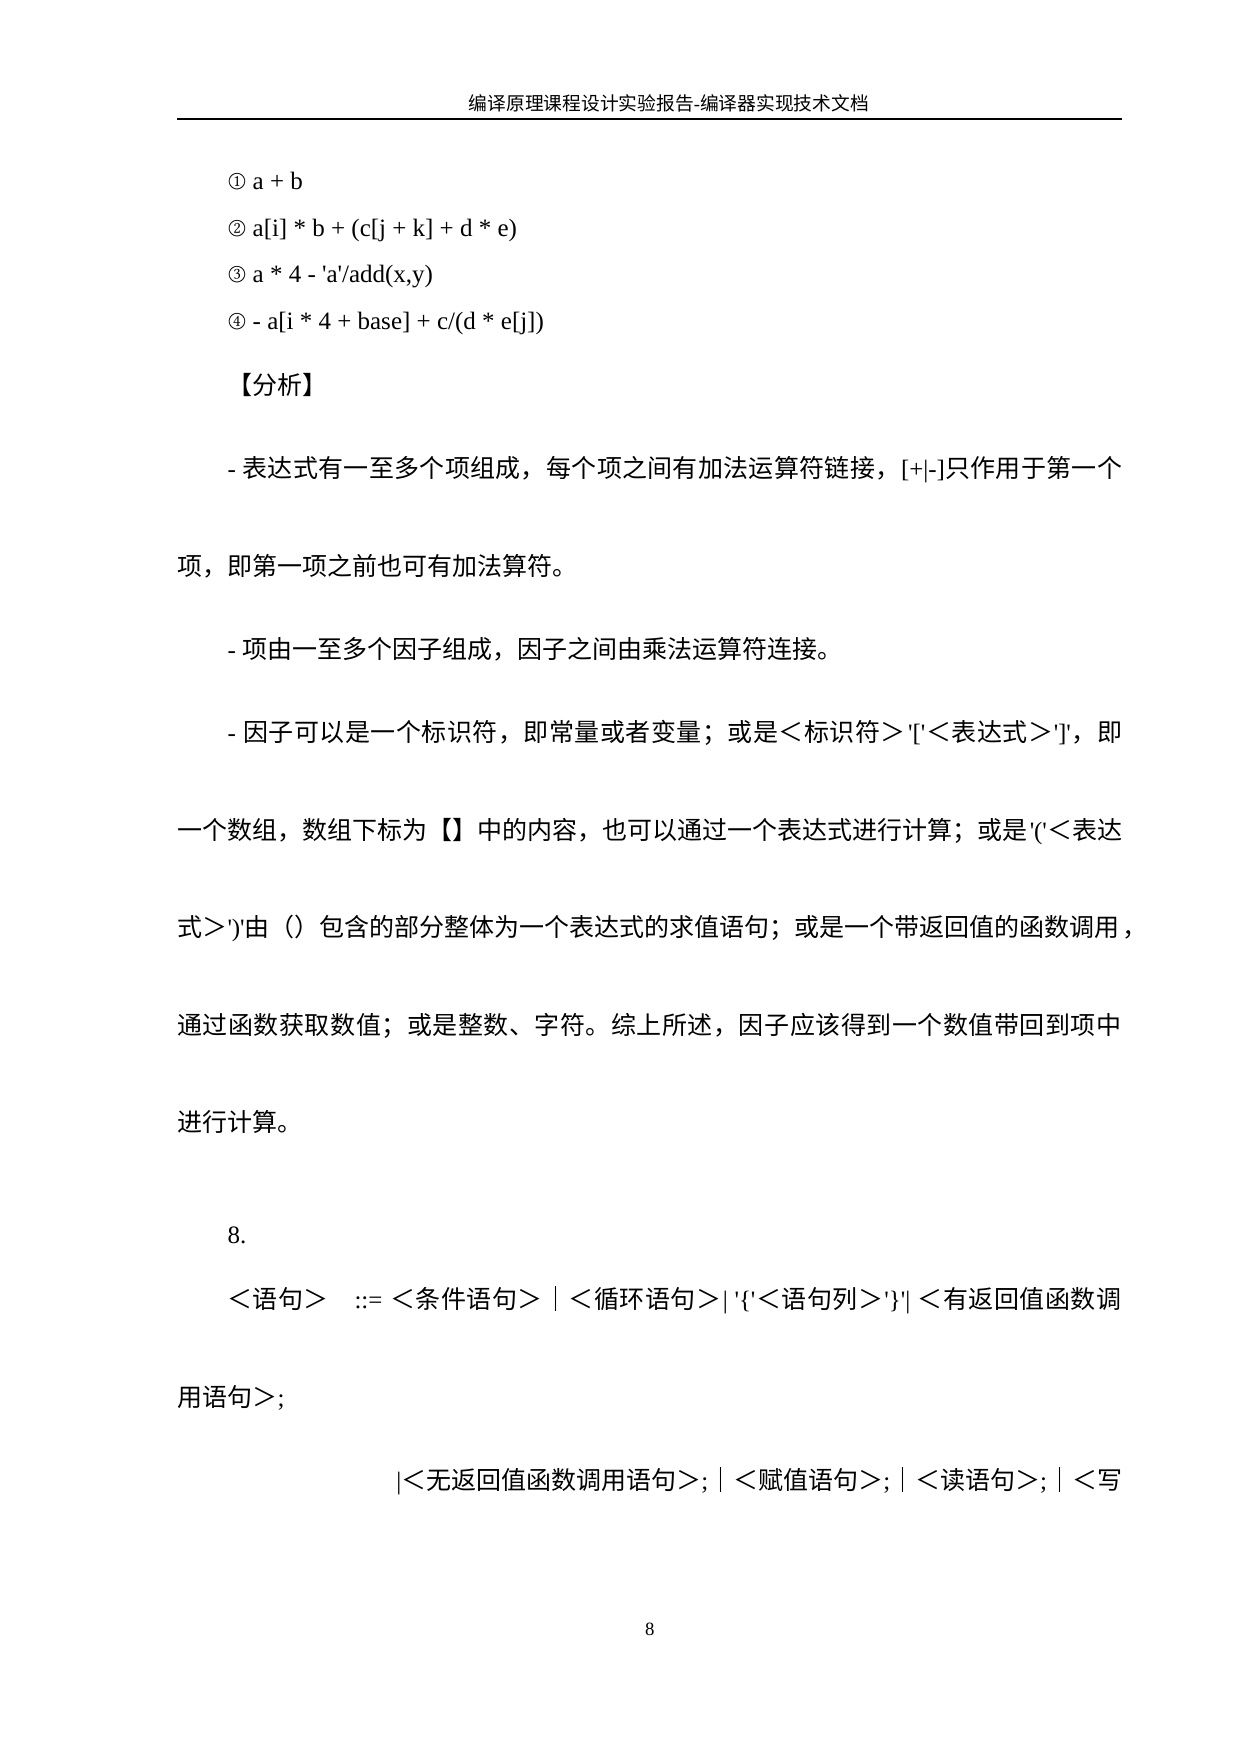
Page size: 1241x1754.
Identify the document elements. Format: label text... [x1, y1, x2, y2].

text ＜语句＞ ::= ＜条件语句＞｜＜循环语句＞| '{'＜语句列＞'}'| ＜有返回值函数调用语句＞; [177, 1265, 1122, 1428]
text ② a[i] * b + (c[j + k] + d * e) [177, 211, 1122, 243]
text - 表达式有一至多个项组成，每个项之间有加法运算符链接，[+|-]只作用于第一个项，即第一项之前也可有加法算符。 [177, 434, 1122, 597]
text 【分析】 [177, 351, 1122, 416]
text ③ a * 4 - 'a'/add(x,y) [177, 258, 1122, 290]
text - 因子可以是一个标识符，即常量或者变量；或是＜标识符＞'['＜表达式＞']'，即一个数组，数组下标为【】中的内容，也可以通过一个表达式进行计算；或是'('＜表达式＞')'由（）包含的部分整体为一个表达式的求值语句；或是一个带返回值的函数调用，通过函数获取数值；或是整数、字符。综上所述，因子应该得到一个数值带回到项中进行计算。 [177, 698, 1122, 1153]
text - 项由一至多个因子组成，因子之间由乘法运算符连接。 [177, 615, 1122, 680]
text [177, 1446, 1122, 1511]
text 8. [177, 1218, 1122, 1251]
text ① a + b [177, 164, 1122, 196]
text ④ - a[i * 4 + base] + c/(d * e[j]) [177, 304, 1122, 337]
